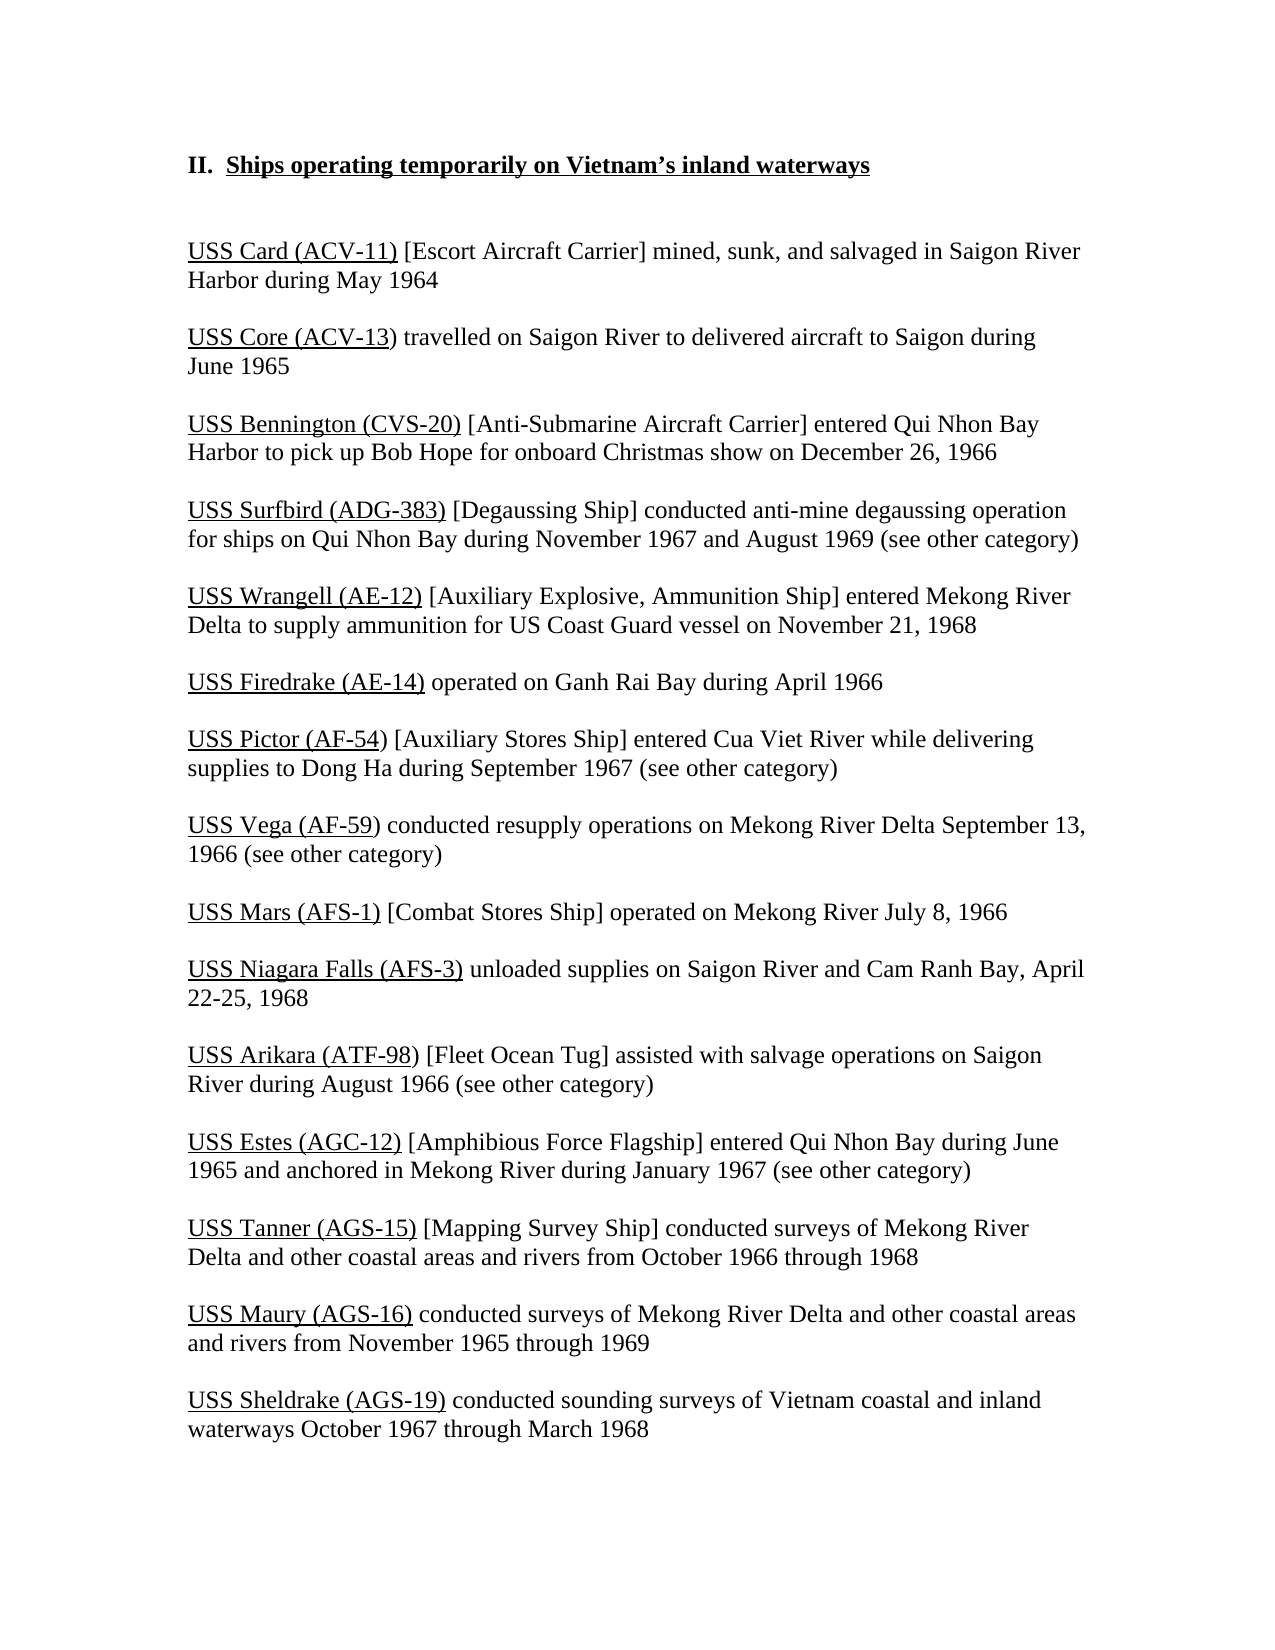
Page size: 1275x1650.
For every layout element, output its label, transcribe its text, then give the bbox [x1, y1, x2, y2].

text USS Sheldrake (AGS-19) conducted sounding surveys of Vietnam coastal and inland waterways October 1967 through March 1968 [187, 1386, 1087, 1443]
text USS Estes (AGC-12) [Amphibious Force Flagship] entered Qui Nhon Bay during June 1965 and anchored in Mekong River during January 1967 (see other category) [187, 1127, 1087, 1184]
text USS Wrangell (AE-12) [Auxiliary Explosive, Ammunition Ship] entered Mekong River Delta to supply ammunition for US Coast Guard vessel on November 21, 1968 [187, 581, 1087, 639]
text II. Ships operating temporarily on Vietnam’s inland waterways [187, 150, 1087, 179]
text USS Surfbird (ADG-383) [Degaussing Ship] conducted anti-mine degaussing operation for ships on Qui Nhon Bay during November 1967 and August 1969 (see other category) [187, 495, 1087, 552]
text USS Maury (AGS-16) conducted surveys of Mekong River Delta and other coastal areas and rivers from November 1965 through 1969 [187, 1299, 1087, 1357]
text USS Core (ACV-13) travelled on Saigon River to delivered aircraft to Saigon during June 1965 [187, 322, 1087, 380]
text USS Vega (AF-59) conducted resupply operations on Mekong River Delta September 13, 1966 (see other category) [187, 811, 1087, 868]
text USS Niagara Falls (AFS-3) unloaded supplies on Saigon River and Cam Ranh Bay, April 22-25, 1968 [187, 926, 1087, 1012]
text USS Bennington (CVS-20) [Anti-Submarine Aircraft Carrier] entered Qui Nhon Bay Harbor to pick up Bob Hope for onboard Christmas show on December 26, 1966 [187, 409, 1087, 466]
text USS Tanner (AGS-15) [Mapping Survey Ship] conducted surveys of Mekong River Delta and other coastal areas and rivers from October 1966 through 1968 [187, 1213, 1087, 1271]
text USS Pictor (AF-54) [Auxiliary Stores Ship] entered Cua Viet River while delivering supplies to Dong Ha during September 1967 (see other category) [187, 724, 1087, 782]
text USS Arikara (ATF-98) [Fleet Ocean Tug] assisted with salvage operations on Saigon River during August 1966 (see other category) [187, 1041, 1087, 1098]
text USS Mars (AFS-1) [Combat Stores Ship] operated on Mekong River July 8, 1966 [187, 897, 1087, 926]
text USS Firedrake (AE-14) operated on Ganh Rai Bay during April 1966 [187, 667, 1087, 696]
text USS Card (ACV-11) [Escort Aircraft Carrier] mined, sunk, and salvaged in Saigon River Harbor during May 1964 [187, 236, 1087, 294]
